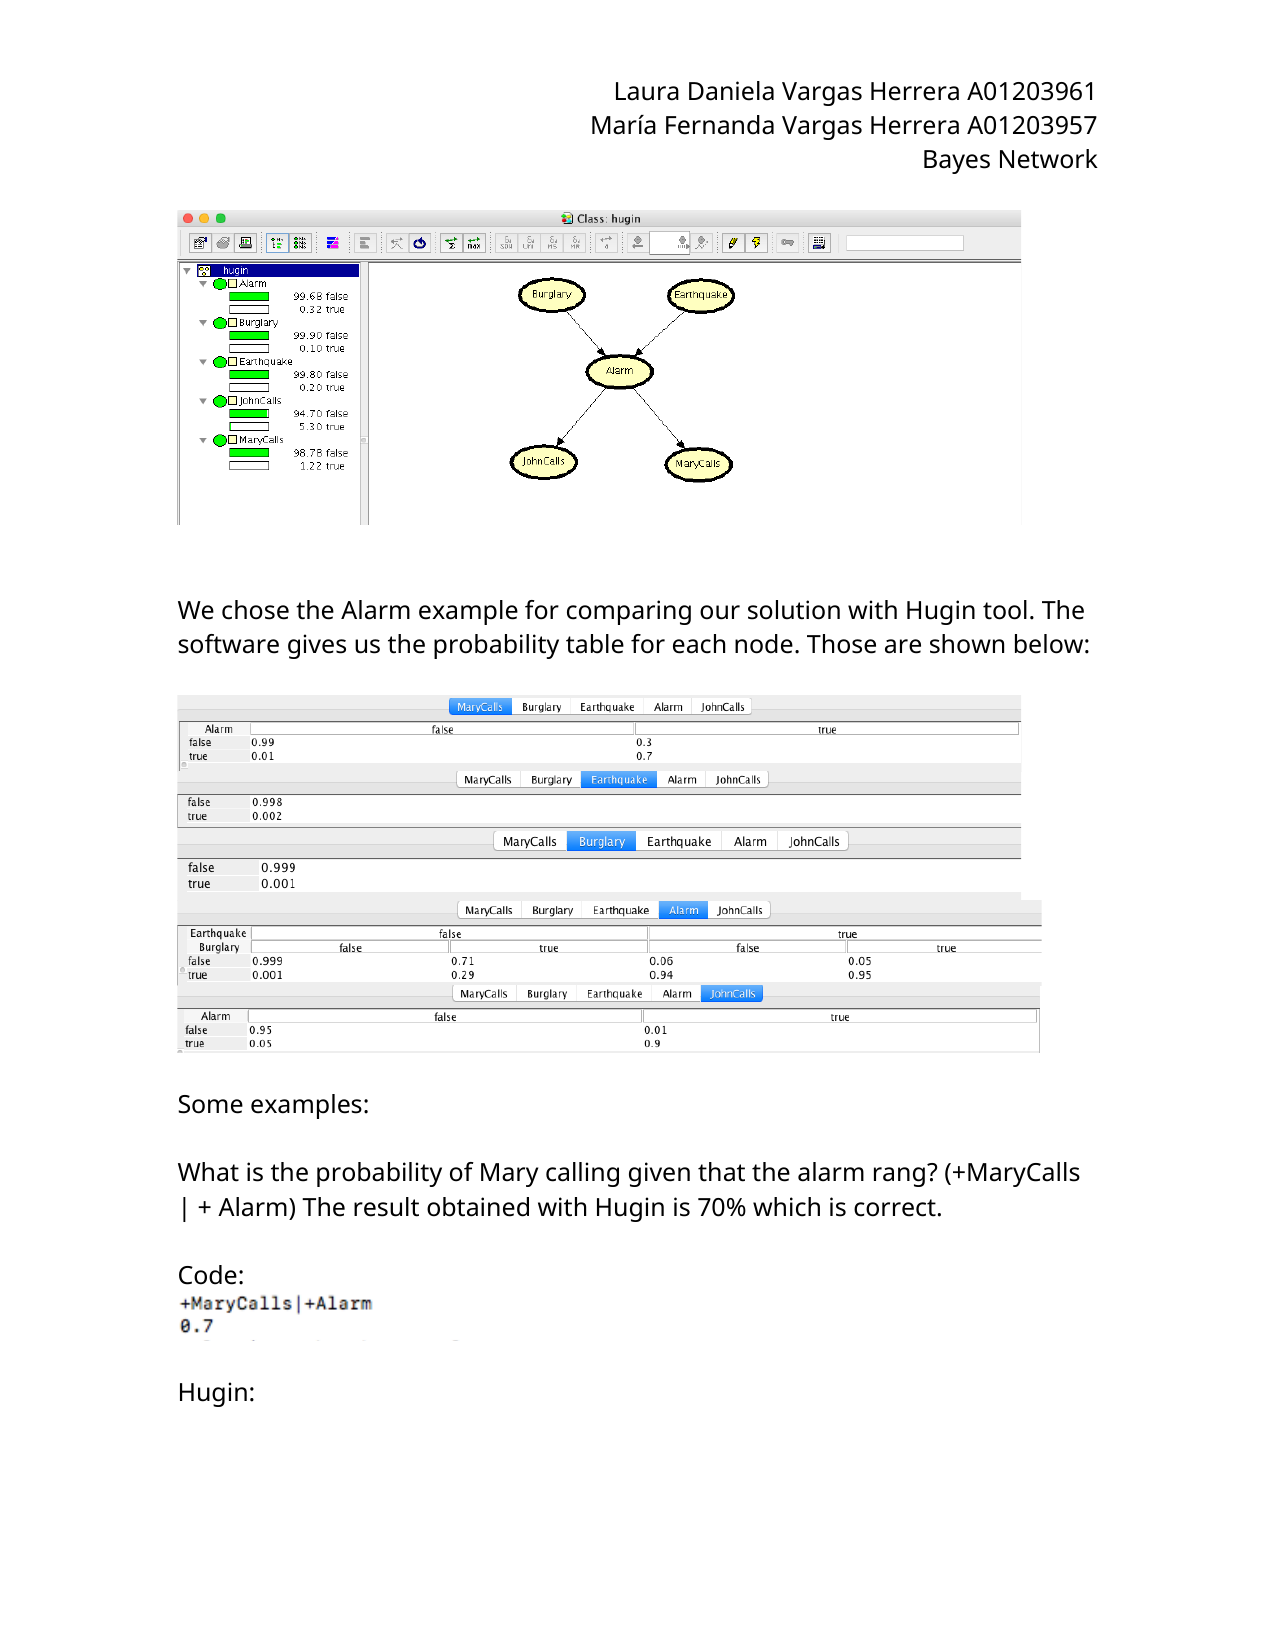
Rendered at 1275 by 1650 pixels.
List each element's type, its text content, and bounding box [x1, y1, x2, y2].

picture [177, 695, 1042, 1053]
picture [177, 210, 1022, 525]
text Some examples: [177, 1087, 1098, 1121]
text We chose the Alarm example for comparing our solution with Hugin tool. The software gives us the probability table for each node. Those are shown below: [177, 593, 1098, 661]
text Hugin: [177, 1375, 1098, 1409]
picture [177, 1291, 549, 1341]
text Code: [177, 1257, 1098, 1291]
text What is the probability of Mary calling given that the alarm rang? (+MaryCalls | + Alarm) The result obtained with Hugin is 70% which is correct. [177, 1155, 1098, 1223]
